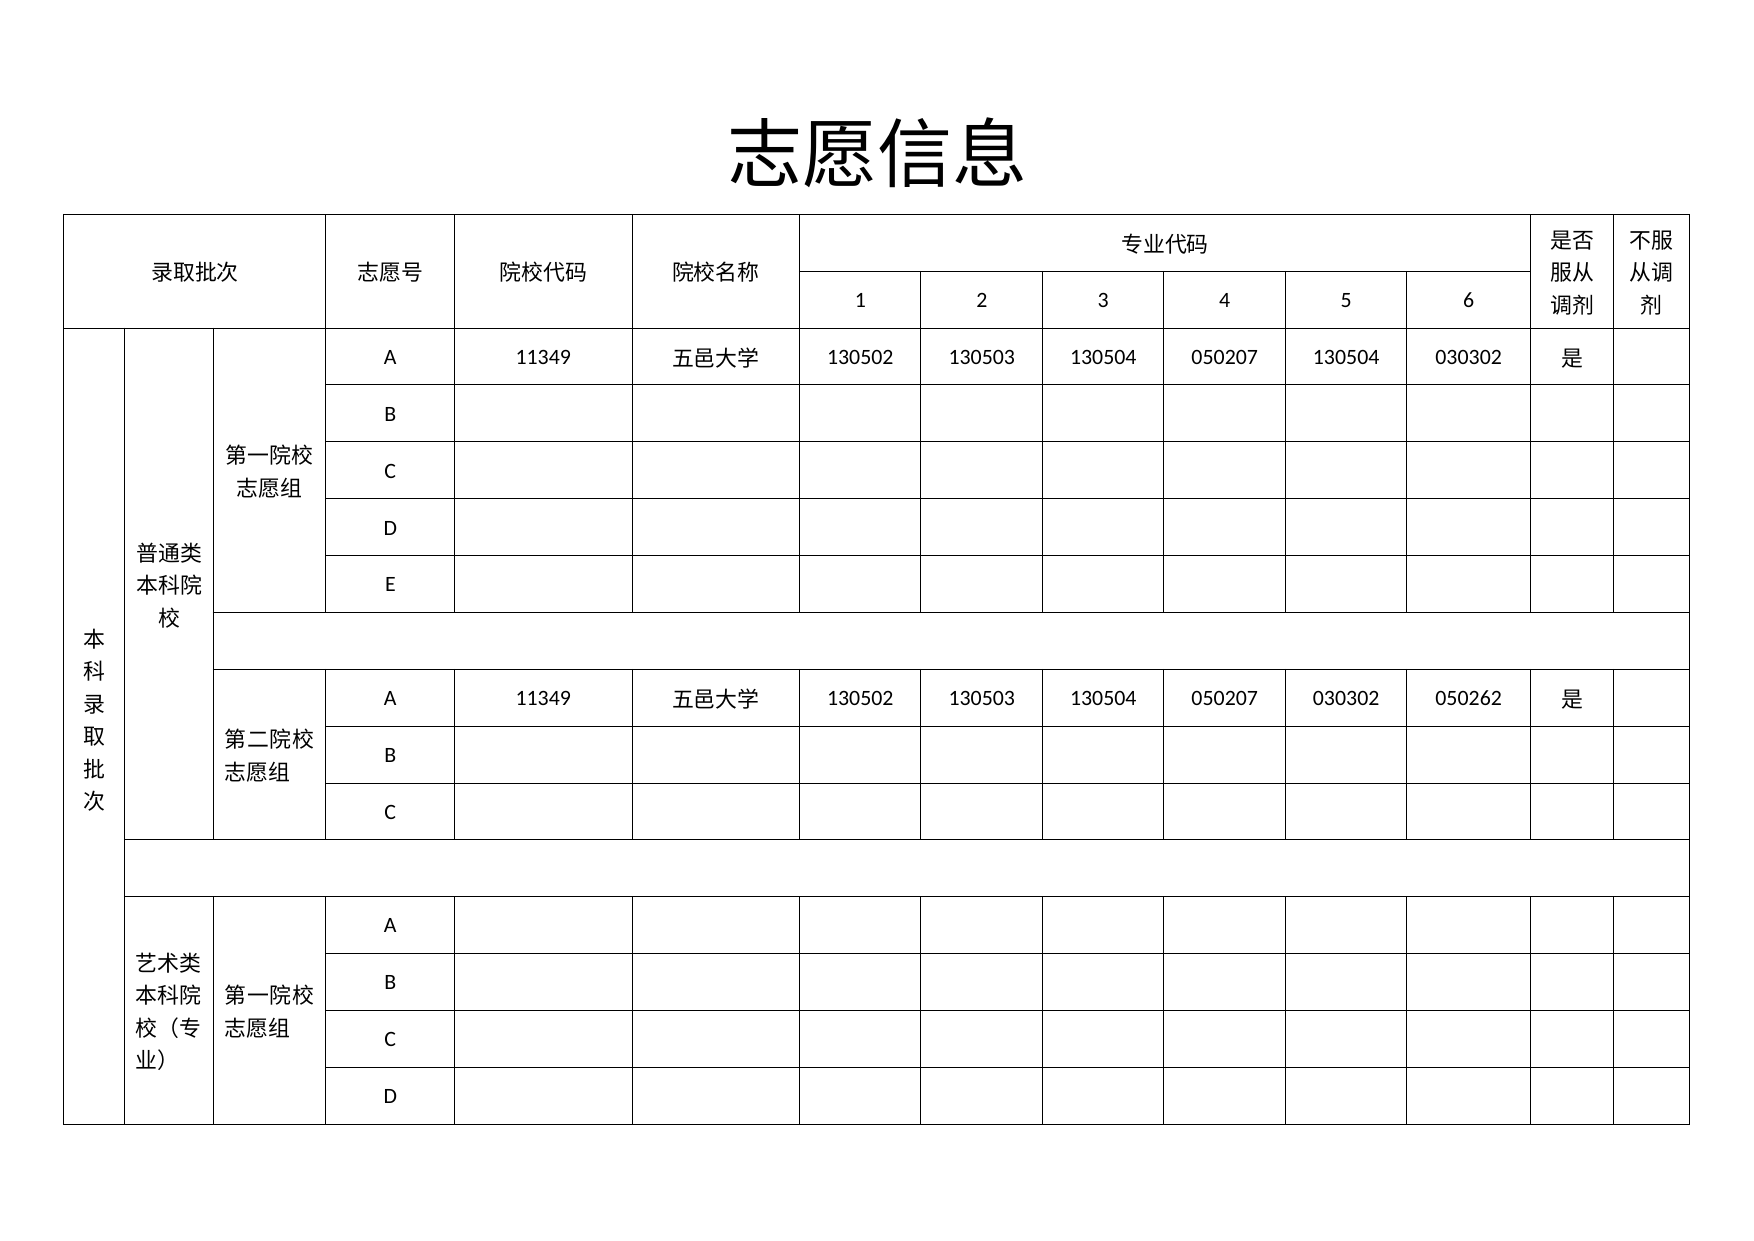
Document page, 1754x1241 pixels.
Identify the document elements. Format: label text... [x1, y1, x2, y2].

table_cell [1407, 954, 1530, 1010]
table_header 院校代码 [455, 215, 632, 328]
table_cell [633, 897, 799, 953]
table_cell [455, 442, 632, 498]
table_cell [1614, 499, 1689, 555]
table_cell A [326, 329, 454, 384]
table_cell [800, 1011, 920, 1067]
table_cell [633, 556, 799, 612]
table_cell [1286, 556, 1406, 612]
table_cell C [326, 784, 454, 839]
table_cell [921, 1068, 1042, 1123]
table_cell 3 [1043, 272, 1163, 328]
table_cell [1614, 1011, 1689, 1067]
table_cell [1043, 727, 1163, 782]
table_cell 130502 [800, 670, 920, 726]
table_cell [1286, 727, 1406, 782]
table_header 志愿号 [326, 215, 454, 328]
table_header 不服从调剂 [1614, 215, 1689, 328]
table_cell B [326, 727, 454, 782]
table_cell 1 [800, 272, 920, 328]
table_cell [1531, 727, 1613, 782]
table_cell [1286, 499, 1406, 555]
table_cell [1043, 499, 1163, 555]
table_cell [1043, 784, 1163, 839]
text 志愿信息 [75, 84, 1679, 214]
table_cell [1614, 556, 1689, 612]
table_cell [800, 442, 920, 498]
table_cell 是 [1531, 329, 1613, 384]
table_cell [1407, 784, 1530, 839]
table_cell [1164, 385, 1285, 441]
table_cell [1164, 442, 1285, 498]
table_cell [800, 727, 920, 782]
table_cell 普通类本科院校 [125, 329, 213, 839]
table_cell [455, 499, 632, 555]
table_cell E [326, 556, 454, 612]
table_cell 6 [1407, 272, 1530, 328]
table_cell [1614, 897, 1689, 953]
table_cell [1286, 1068, 1406, 1123]
table_cell B [326, 385, 454, 441]
table_cell [1614, 727, 1689, 782]
table_cell 4 [1164, 272, 1285, 328]
table_cell [800, 784, 920, 839]
table_cell [1407, 727, 1530, 782]
table_header 院校名称 [633, 215, 799, 328]
table_cell [633, 1011, 799, 1067]
table_cell [1286, 442, 1406, 498]
table_cell [921, 784, 1042, 839]
table_cell [1164, 1068, 1285, 1123]
table_cell [455, 556, 632, 612]
table_cell 第一院校志愿组 [214, 329, 325, 612]
table_cell [1043, 897, 1163, 953]
table_cell [800, 897, 920, 953]
table_cell [1407, 556, 1530, 612]
table_cell [1286, 1011, 1406, 1067]
table_cell [921, 442, 1042, 498]
table_cell [1407, 1068, 1530, 1123]
table_cell [1614, 1068, 1689, 1123]
table_cell 130502 [800, 329, 920, 384]
table_cell [1407, 385, 1530, 441]
table_cell [1614, 670, 1689, 726]
table_cell [1407, 499, 1530, 555]
table_cell 11349 [455, 329, 632, 384]
table_cell [633, 385, 799, 441]
table_header 录取批次 [64, 215, 325, 328]
table_cell [455, 784, 632, 839]
table_cell [1531, 954, 1613, 1010]
table_cell [1286, 385, 1406, 441]
table_cell C [326, 1011, 454, 1067]
table_cell 五邑大学 [633, 670, 799, 726]
table_cell [1531, 556, 1613, 612]
table_cell [921, 499, 1042, 555]
table_cell [1531, 499, 1613, 555]
table_cell [1407, 1011, 1530, 1067]
table_cell [1043, 1011, 1163, 1067]
table_cell [455, 385, 632, 441]
table_cell [633, 727, 799, 782]
table_cell 第二院校志愿组 [214, 670, 325, 839]
table_cell 第一院校志愿组 [214, 897, 325, 1123]
table_cell [1164, 784, 1285, 839]
table_cell [1531, 784, 1613, 839]
table_cell [1286, 897, 1406, 953]
table_cell [800, 385, 920, 441]
table_cell 030302 [1286, 670, 1406, 726]
table_cell [1614, 442, 1689, 498]
table_cell [455, 954, 632, 1010]
table_cell 2 [921, 272, 1042, 328]
table_cell 030302 [1407, 329, 1530, 384]
table_cell [800, 499, 920, 555]
table_cell [800, 556, 920, 612]
table_cell [1164, 727, 1285, 782]
table_cell [455, 727, 632, 782]
table_cell [633, 954, 799, 1010]
table_cell [1407, 442, 1530, 498]
table_cell 本科录取批次 [64, 329, 124, 1123]
table_cell [633, 784, 799, 839]
table_cell [800, 954, 920, 1010]
table_cell [1043, 954, 1163, 1010]
table_cell [1614, 784, 1689, 839]
table_cell 130504 [1043, 329, 1163, 384]
table_cell 11349 [455, 670, 632, 726]
table_cell [633, 442, 799, 498]
table_cell [1531, 1068, 1613, 1123]
table_cell [1286, 954, 1406, 1010]
table_cell 050207 [1164, 329, 1285, 384]
table_cell B [326, 954, 454, 1010]
table_cell [633, 499, 799, 555]
table_cell [455, 1011, 632, 1067]
table_cell [1614, 385, 1689, 441]
table_cell [214, 613, 1689, 669]
table_cell 五邑大学 [633, 329, 799, 384]
table_cell 130504 [1043, 670, 1163, 726]
table_cell A [326, 670, 454, 726]
table_cell [1164, 499, 1285, 555]
table_cell [1531, 1011, 1613, 1067]
table_cell C [326, 442, 454, 498]
table_cell D [326, 1068, 454, 1123]
table_cell [1531, 442, 1613, 498]
table_cell [1286, 784, 1406, 839]
table_cell [921, 1011, 1042, 1067]
table_cell [1407, 897, 1530, 953]
table_header 是否服从调剂 [1531, 215, 1613, 328]
table_cell A [326, 897, 454, 953]
table_cell [1164, 954, 1285, 1010]
table_cell [1043, 385, 1163, 441]
table_cell [455, 897, 632, 953]
table_cell [455, 1068, 632, 1123]
table_cell [1531, 385, 1613, 441]
table_cell [1164, 1011, 1285, 1067]
table_cell 艺术类本科院校（专业） [125, 897, 213, 1123]
table_cell [800, 1068, 920, 1123]
table_cell [921, 556, 1042, 612]
table_cell [921, 727, 1042, 782]
table_cell 050262 [1407, 670, 1530, 726]
table_cell [633, 1068, 799, 1123]
table_cell 5 [1286, 272, 1406, 328]
table_cell [1043, 1068, 1163, 1123]
table_cell [1043, 442, 1163, 498]
table_cell [1164, 556, 1285, 612]
table_cell 130504 [1286, 329, 1406, 384]
table_cell 050207 [1164, 670, 1285, 726]
table_cell 130503 [921, 329, 1042, 384]
table_cell [921, 897, 1042, 953]
table_cell [921, 385, 1042, 441]
table_cell [1614, 954, 1689, 1010]
table_cell [125, 840, 1689, 896]
table_cell 是 [1531, 670, 1613, 726]
table_cell [1043, 556, 1163, 612]
table_cell [1164, 897, 1285, 953]
table_cell [921, 954, 1042, 1010]
table_cell 130503 [921, 670, 1042, 726]
table_header 专业代码 [800, 215, 1530, 271]
table_cell D [326, 499, 454, 555]
table_cell [1614, 329, 1689, 384]
table_cell [1531, 897, 1613, 953]
